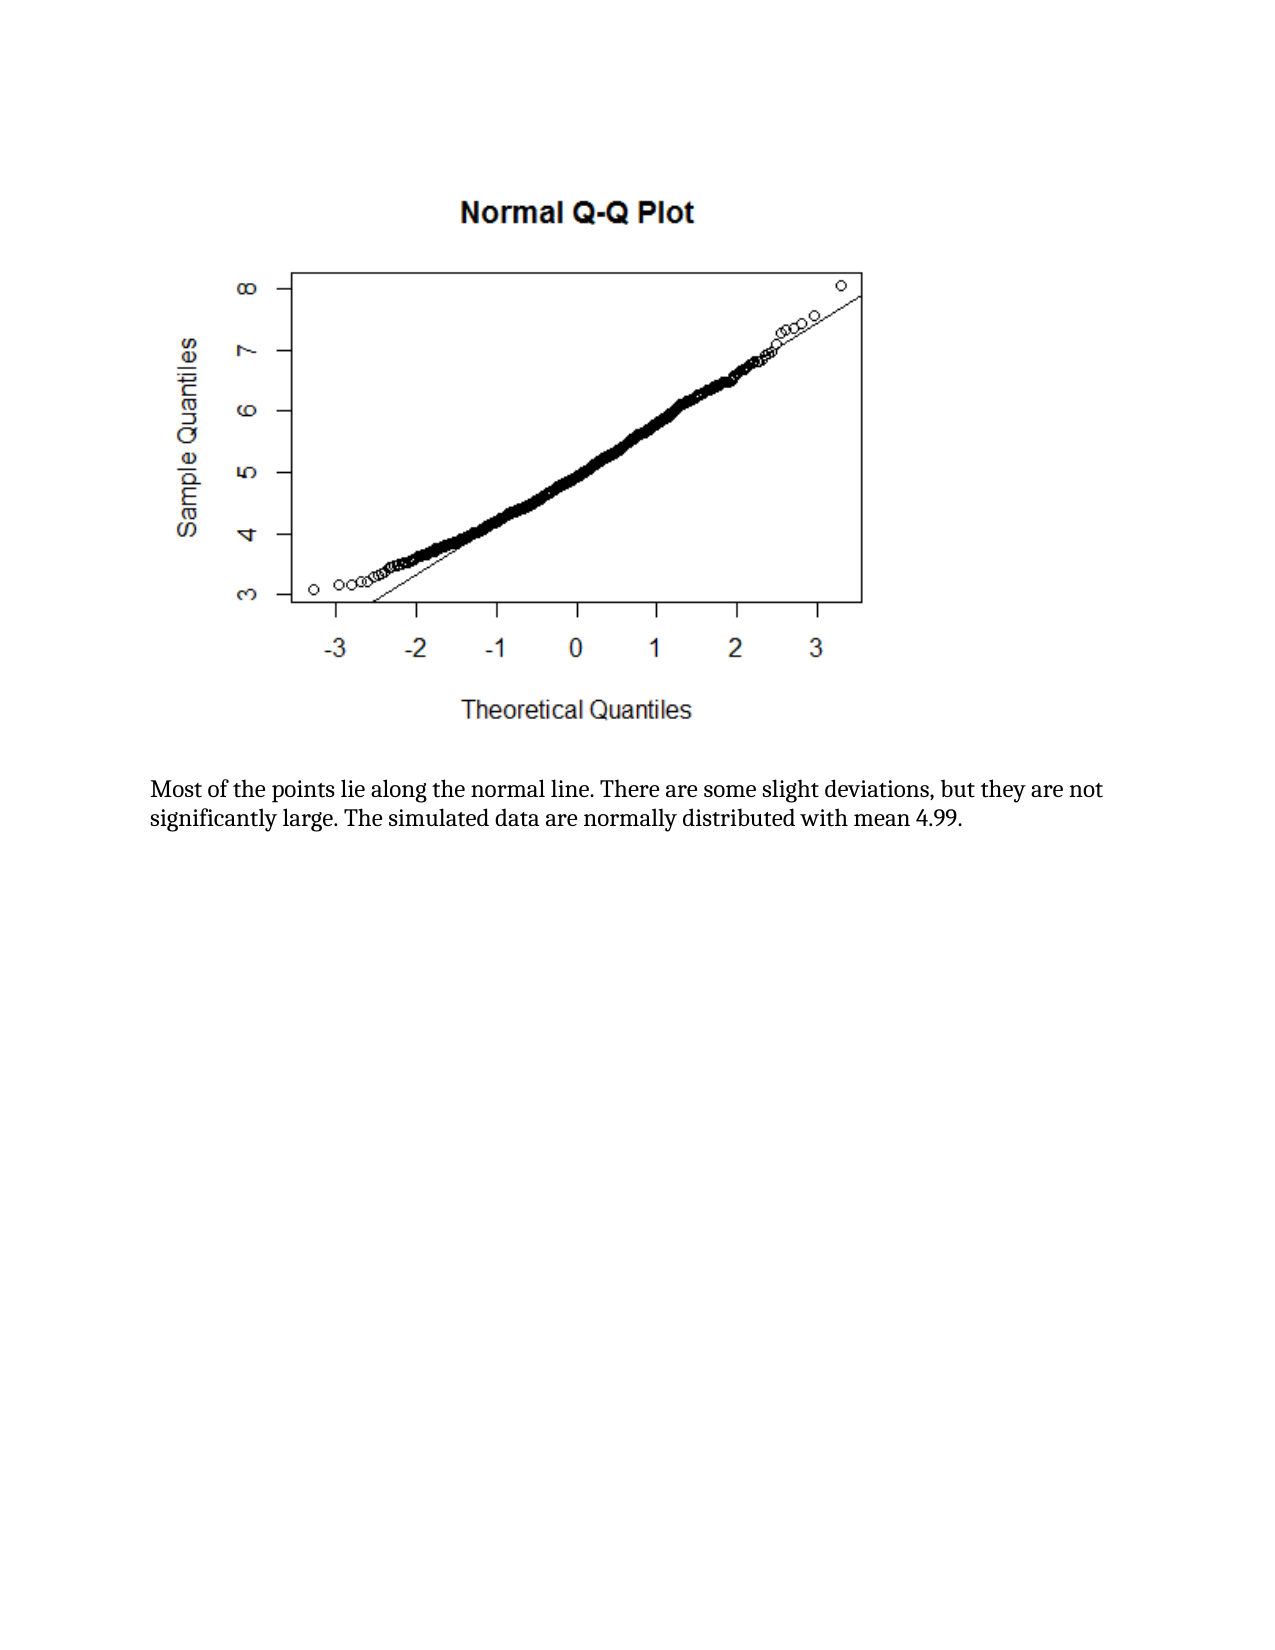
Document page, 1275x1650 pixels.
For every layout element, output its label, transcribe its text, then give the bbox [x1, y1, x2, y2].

text Most of the points lie along the normal line. There are some slight deviations, but they are not significantly large. The simulated data are normally distributed with mean 4.99. [150, 775, 1125, 832]
picture [168, 150, 925, 757]
